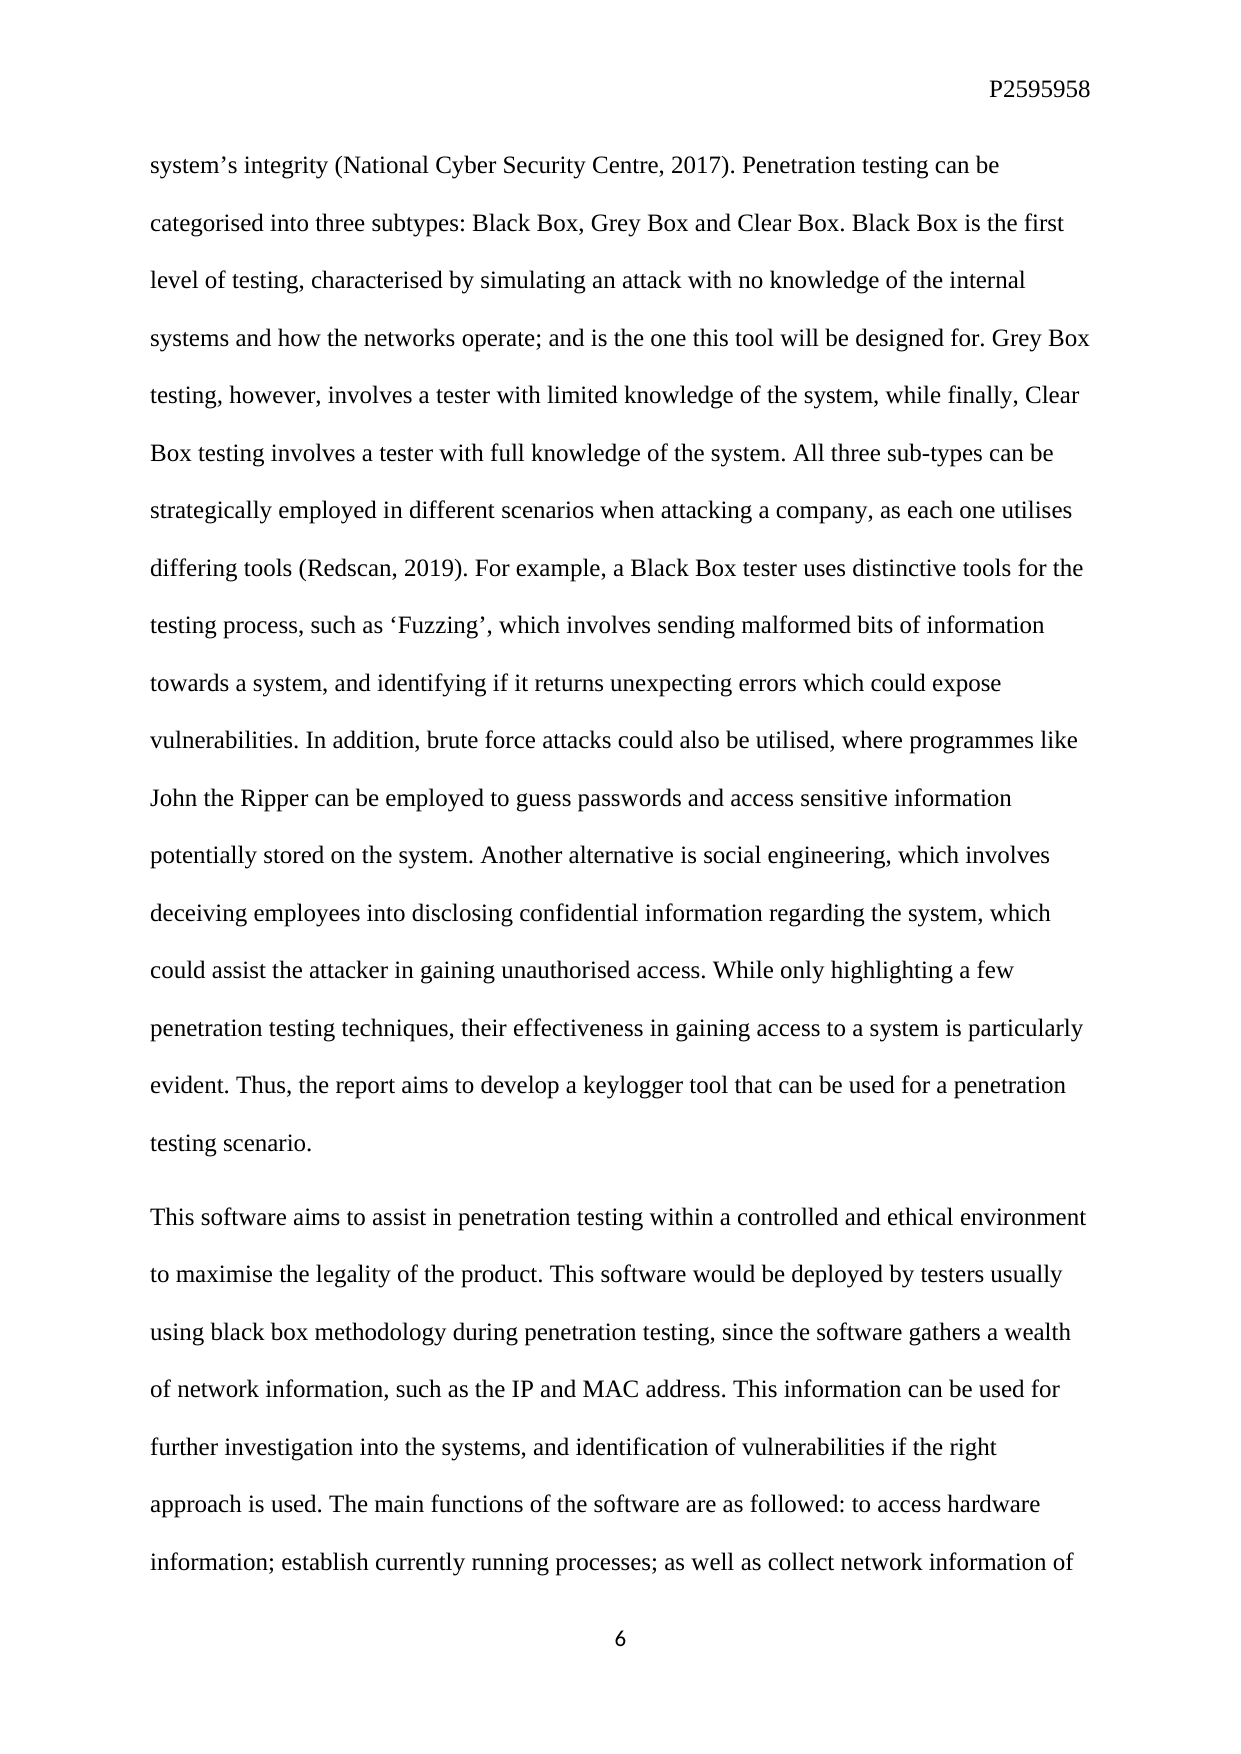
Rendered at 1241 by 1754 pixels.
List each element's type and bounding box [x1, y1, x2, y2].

text [150, 1202, 1090, 1576]
text [150, 150, 1090, 1156]
